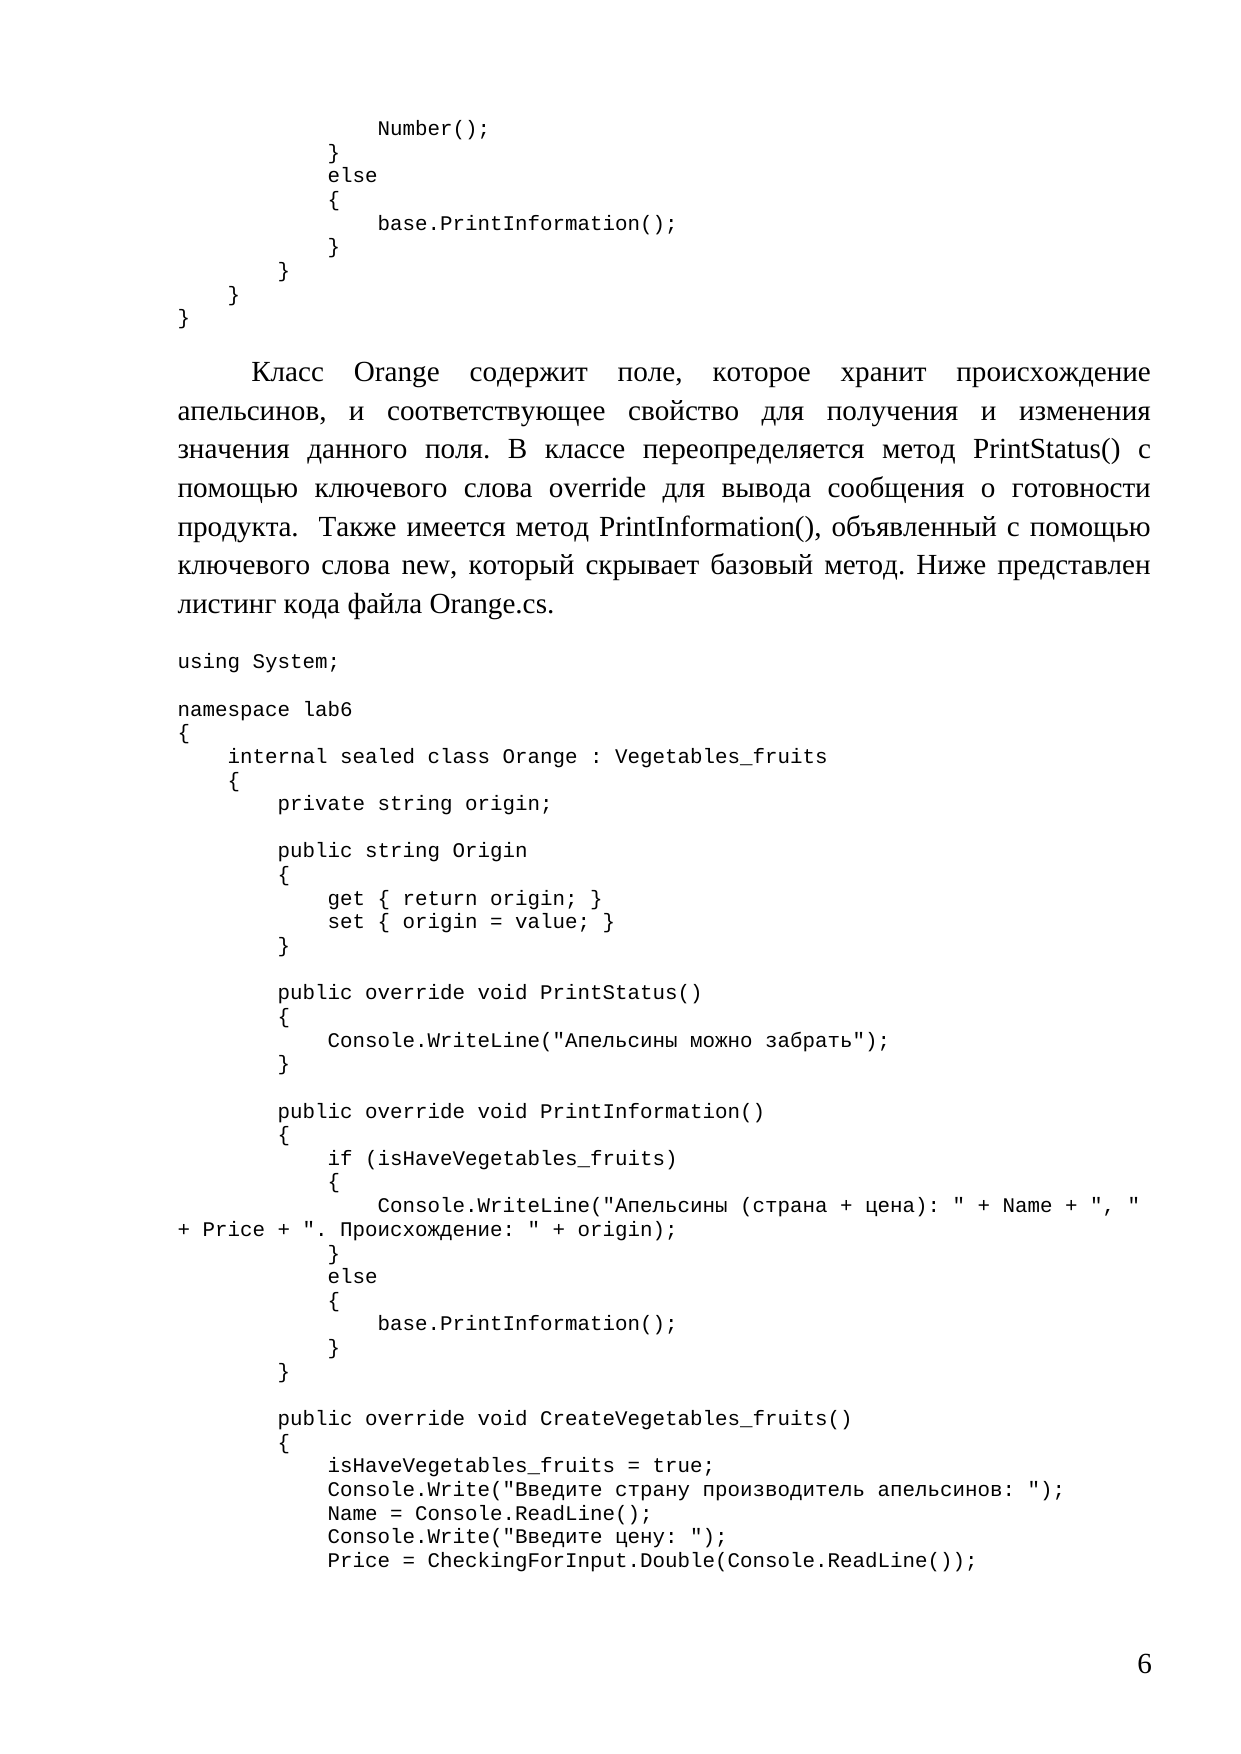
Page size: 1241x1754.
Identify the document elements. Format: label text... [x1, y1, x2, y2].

text namespace lab6 [177, 699, 1152, 722]
text public override void CreateVegetables_fruits() [177, 1408, 1152, 1432]
text { [177, 864, 1152, 888]
text } [177, 1242, 1152, 1266]
text if (isHaveVegetables_fruits) [177, 1148, 1152, 1172]
text } [177, 1337, 1152, 1361]
text else [177, 165, 1152, 189]
text Price = CheckingForInput.Double(Console.ReadLine()); [177, 1550, 1152, 1573]
text } [177, 236, 1152, 260]
text } [177, 1053, 1152, 1077]
text } [177, 284, 1152, 307]
text Number(); [177, 118, 1152, 142]
text Console.Write("Введите цену: "); [177, 1526, 1152, 1550]
text base.PrintInformation(); [177, 213, 1152, 236]
text Name = Console.ReadLine(); [177, 1503, 1152, 1526]
text internal sealed class Orange : Vegetables_fruits [177, 746, 1152, 769]
text public override void PrintStatus() [177, 982, 1152, 1006]
text } [177, 142, 1152, 165]
text Класс Orange содержит поле, которое хранит происхождение апельсинов, и соответствующее свойство для получения и изменения значения данного поля. В классе переопределяется метод PrintStatus() с помощью ключевого слова override для вывода сообщения о готовности продукта. Также имеется метод PrintInformation(), объявленный с помощью ключевого слова new, который скрывает базовый метод. Ниже представлен листинг кода файла Orange.cs. [177, 354, 1152, 619]
text Console.WriteLine("Апельсины (страна + цена): " + Name + ", " + Price + ". Происхождение: " + origin); [177, 1195, 1152, 1242]
text using System; [177, 651, 1152, 675]
text get { return origin; } [177, 888, 1152, 911]
text { [177, 769, 1152, 793]
text } [177, 1361, 1152, 1384]
text } [177, 260, 1152, 284]
text Console.Write("Введите страну производитель апельсинов: "); [177, 1479, 1152, 1503]
text public override void PrintInformation() [177, 1101, 1152, 1124]
text isHaveVegetables_fruits = true; [177, 1455, 1152, 1479]
text } [177, 307, 1152, 331]
text else [177, 1266, 1152, 1290]
text { [177, 1172, 1152, 1195]
text public string Origin [177, 841, 1152, 864]
text { [177, 1290, 1152, 1313]
text private string origin; [177, 793, 1152, 817]
text } [177, 935, 1152, 959]
text { [177, 1432, 1152, 1455]
text { [177, 1124, 1152, 1148]
text Console.WriteLine("Апельсины можно забрать"); [177, 1030, 1152, 1053]
text { [177, 1006, 1152, 1030]
text base.PrintInformation(); [177, 1313, 1152, 1337]
text { [177, 189, 1152, 213]
text { [177, 722, 1152, 746]
text set { origin = value; } [177, 911, 1152, 935]
